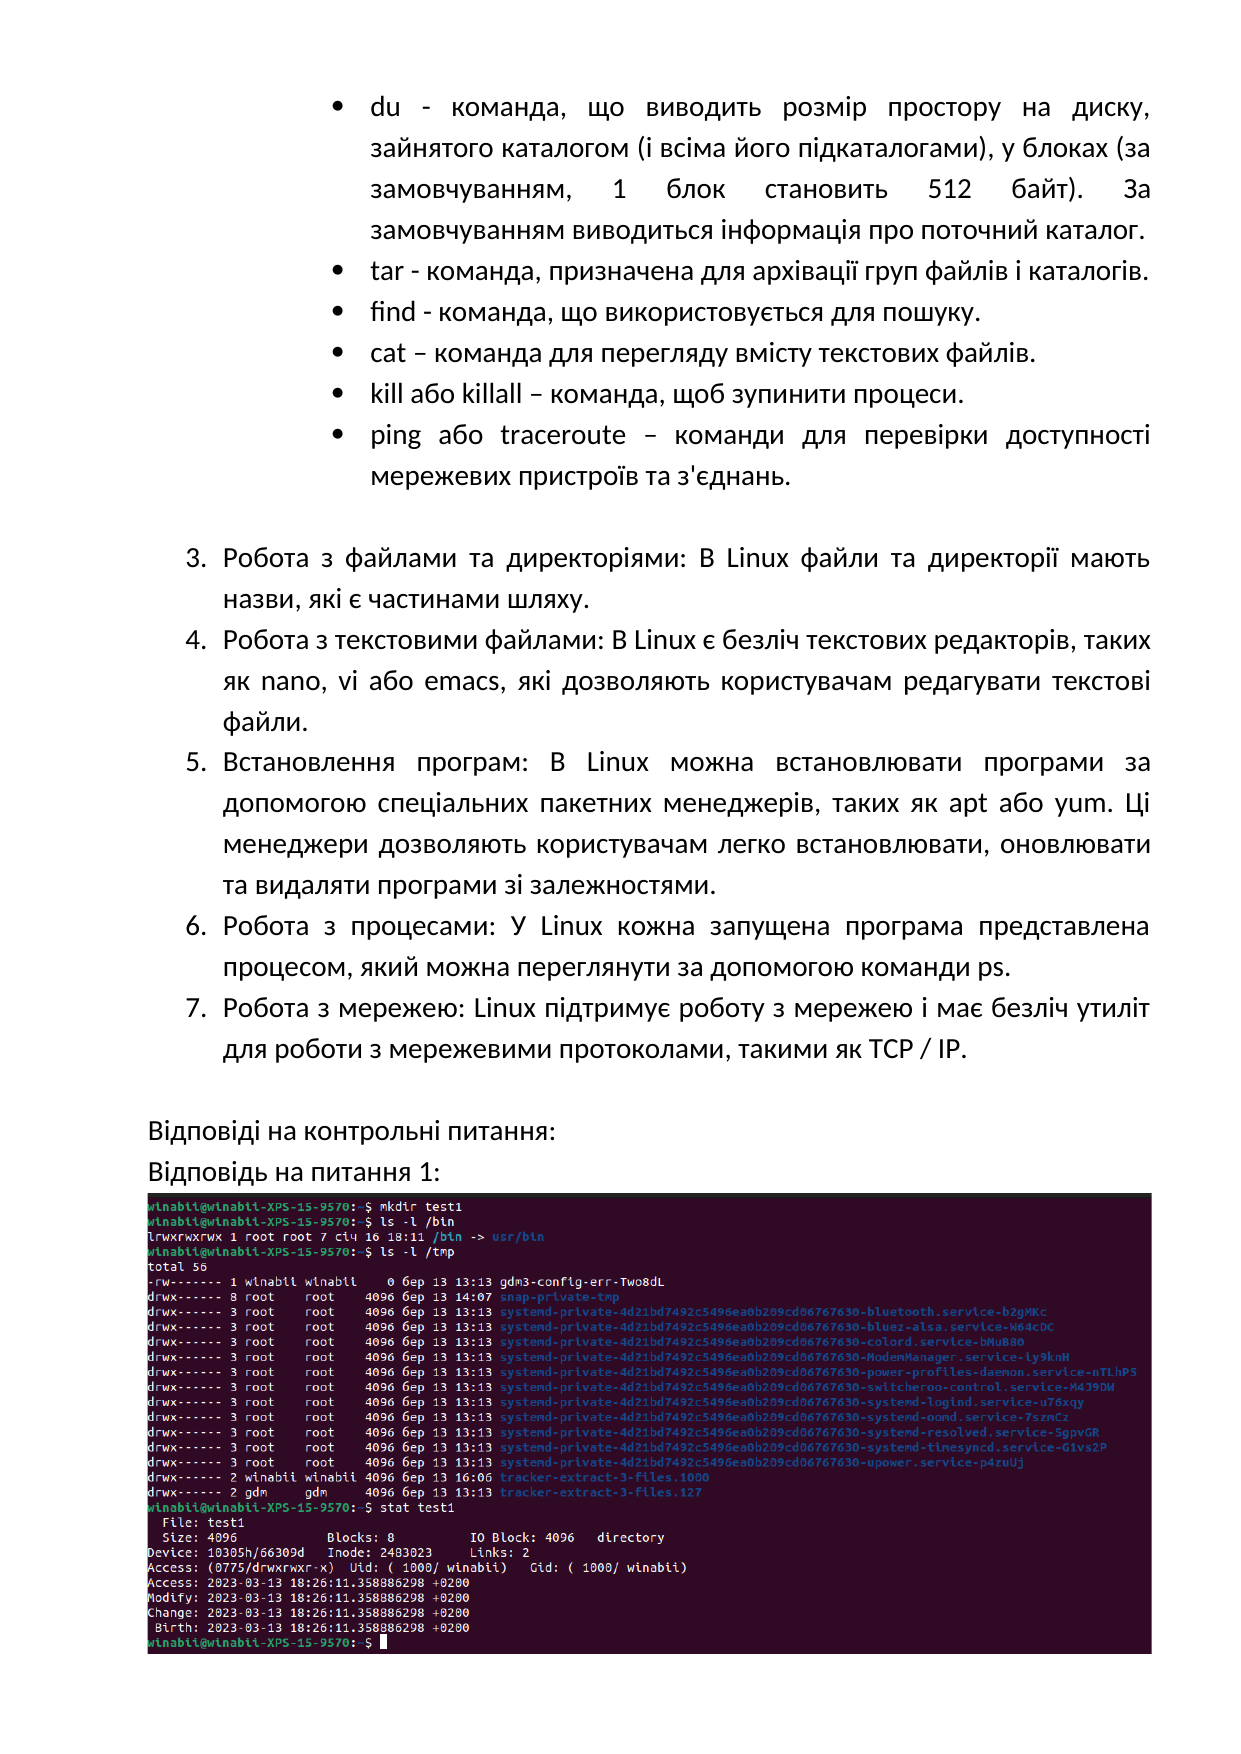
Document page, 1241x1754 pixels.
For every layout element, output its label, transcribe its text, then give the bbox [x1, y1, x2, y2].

list du - команда, що виводить розмір простору на диску, зайнятого каталогом (і всіма його підкаталогами), у блоках (за замовчуванням, 1 блок становить 512 байт). За замовчуванням виводиться інформація про поточний каталог. [333, 88, 1152, 247]
list Робота з мережею: Linux підтримує роботу з мережею і має безліч утиліт для роботи з мережевими протоколами, такими як TCP / IP. [185, 989, 1152, 1066]
list Робота з процесами: У Linux кожна запущена програма представлена процесом, який можна переглянути за допомогою команди ps. [185, 907, 1152, 984]
list tar - команда, призначена для архівації груп файлів і каталогів. [333, 252, 1152, 288]
picture [147, 1193, 1152, 1654]
list cat – команда для перегляду вмісту текстових файлів. [333, 334, 1152, 370]
text Відповідь на питання 1: [148, 1153, 1152, 1188]
text Відповіді на контрольні питання: [148, 1112, 1152, 1148]
list ping або traceroute – команди для перевірки доступності мережевих пристроїв та з'єднань. [333, 416, 1152, 493]
list Встановлення програм: В Linux можна встановлювати програми за допомогою спеціальних пакетних менеджерів, таких як apt або yum. Ці менеджери дозволяють користувачам легко встановлювати, оновлювати та видаляти програми зі залежностями. [185, 743, 1152, 902]
list Робота з текстовими файлами: В Linux є безліч текстових редакторів, таких як nano, vi або emacs, які дозволяють користувачам редагувати текстові файли. [185, 621, 1152, 738]
list kill або killall – команда, щоб зупинити процеси. [333, 375, 1152, 411]
list Робота з файлами та директоріями: В Linux файли та директорії мають назви, які є частинами шляху. [185, 539, 1152, 615]
list find - команда, що використовується для пошуку. [333, 293, 1152, 329]
